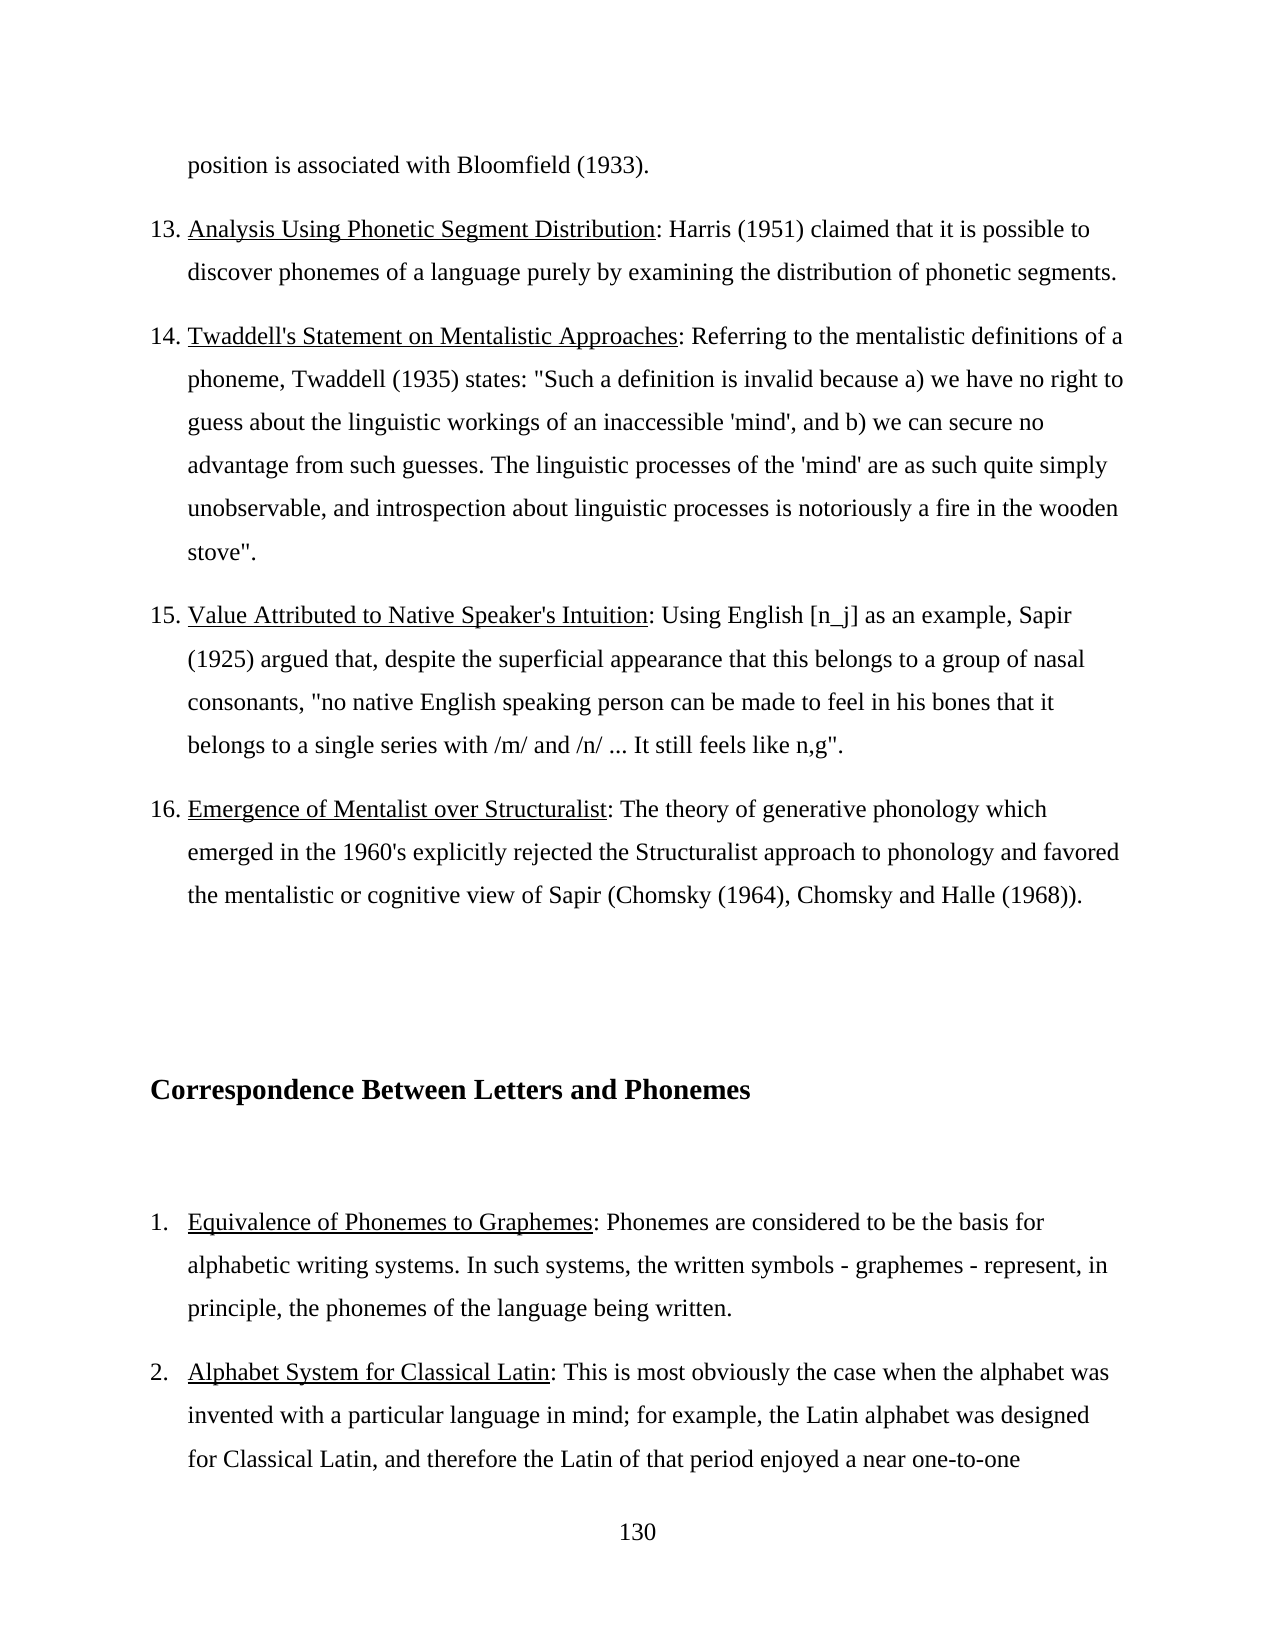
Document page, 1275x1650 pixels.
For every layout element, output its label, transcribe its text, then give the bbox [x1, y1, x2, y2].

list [150, 1357, 1125, 1472]
list Emergence of Mentalist over Structuralist: The theory of generative phonology which emerged in the 1960's explicitly rejected the Structuralist approach to phonology and favored the mentalistic or cognitive view of Sapir (Chomsky (1964), Chomsky and Halle (1968)). [150, 794, 1125, 909]
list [150, 150, 1125, 179]
list Value Attributed to Native Speaker's Intuition: Using English [n_j] as an example, Sapir (1925) argued that, despite the superficial appearance that this belongs to a group of nasal consonants, "no native English speaking person can be made to feel in his bones that it belongs to a single series with /m/ and /n/ ... It still feels like n,g". [150, 601, 1125, 759]
list Twaddell's Statement on Mentalistic Approaches: Referring to the mentalistic definitions of a phoneme, Twaddell (1935) states: "Such a definition is invalid because a) we have no right to guess about the linguistic workings of an inaccessible 'mind', and b) we can secure no advantage from such guesses. The linguistic processes of the 'mind' are as such quite simply unobservable, and introspection about linguistic processes is notoriously a fire in the wooden stove". [150, 321, 1125, 565]
list Equivalence of Phonemes to Graphemes: Phonemes are considered to be the basis for alphabetic writing systems. In such systems, the written symbols - graphemes - represent, in principle, the phonemes of the language being written. [150, 1207, 1125, 1322]
list Analysis Using Phonetic Segment Distribution: Harris (1951) claimed that it is possible to discover phonemes of a language purely by examining the distribution of phonetic segments. [150, 214, 1125, 286]
text Correspondence Between Letters and Phonemes [150, 1072, 1125, 1106]
